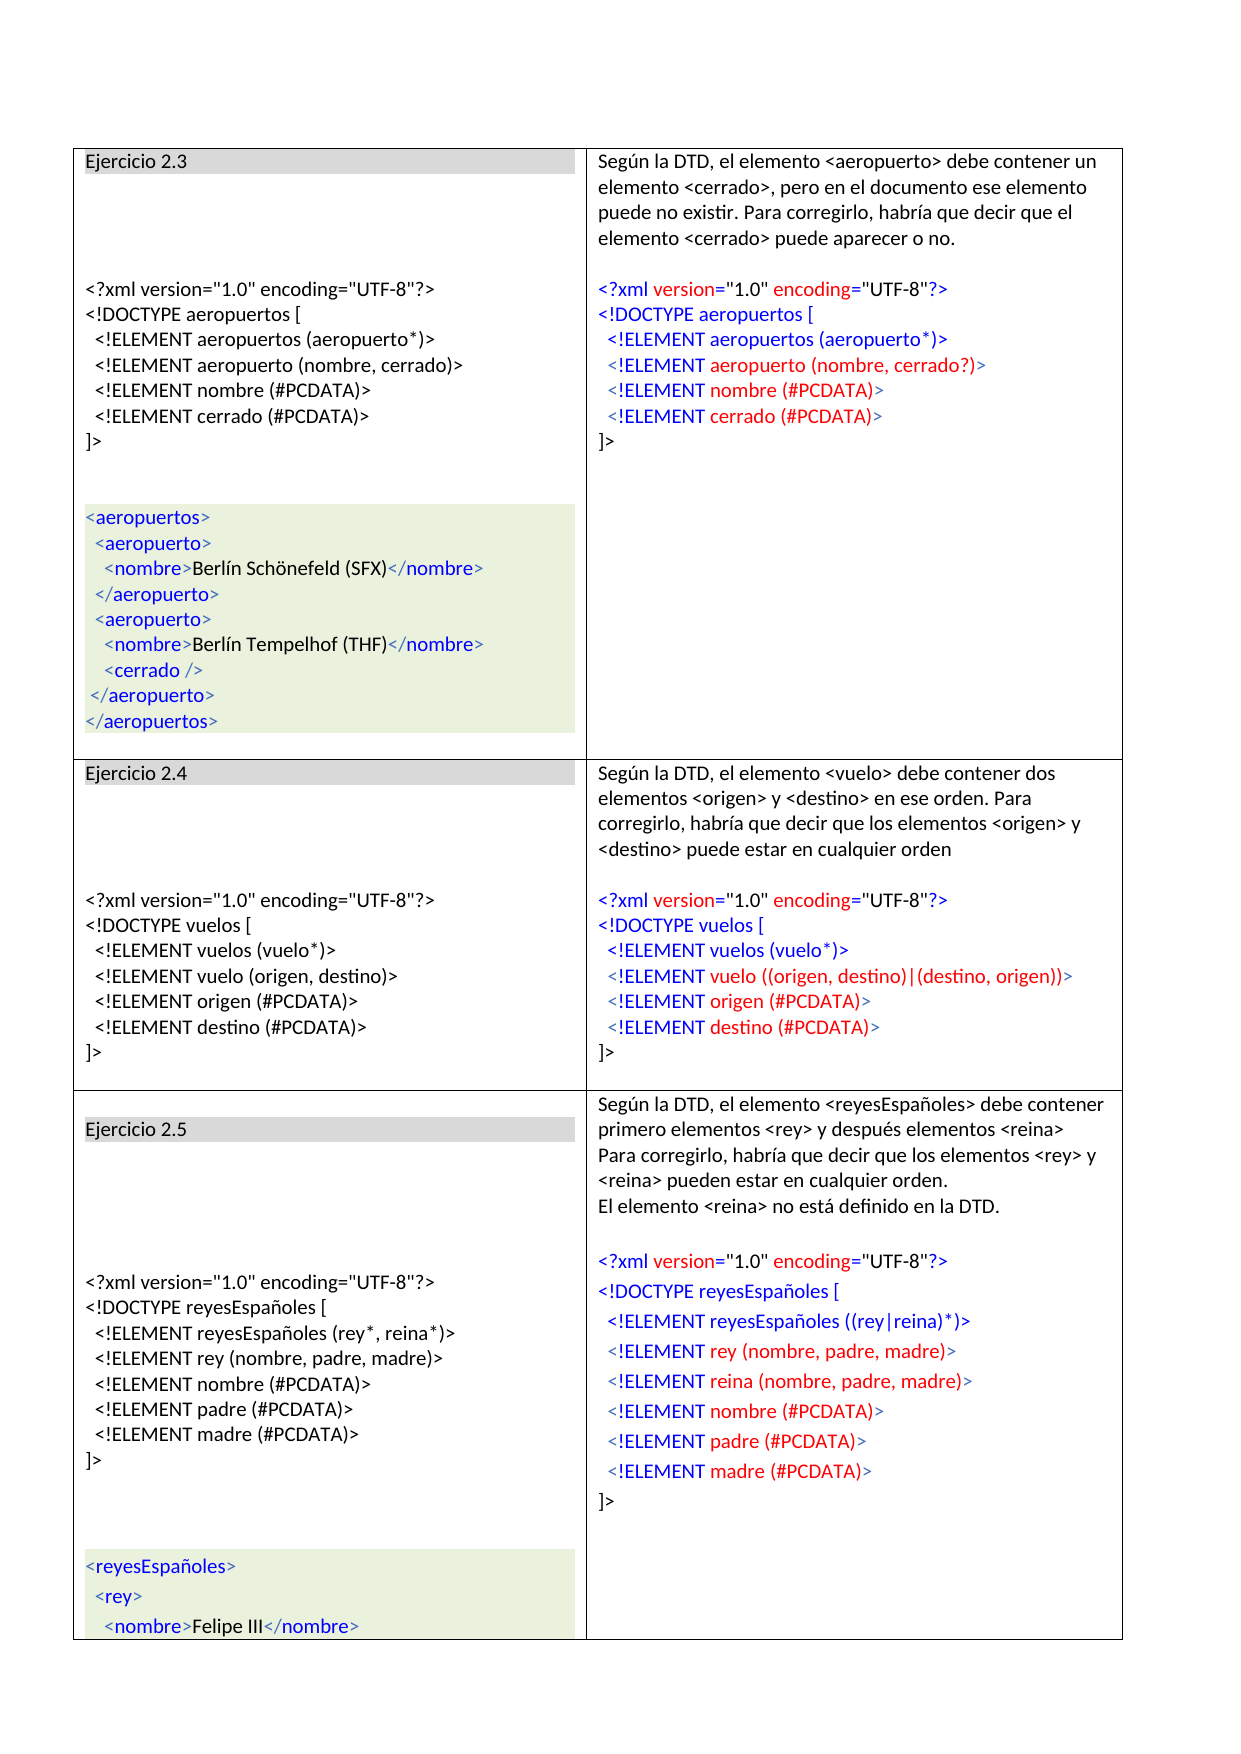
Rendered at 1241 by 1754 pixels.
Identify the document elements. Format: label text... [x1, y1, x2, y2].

table_cell Ejercicio 2.3 <?xml version="1.0" encoding="UTF-8"?> <!DOCTYPE aeropuertos [ <!ELEMENT aeropuertos (aeropuerto*)> <!ELEMENT aeropuerto (nombre, cerrado)> <!ELEMENT nombre (#PCDATA)> <!ELEMENT cerrado (#PCDATA)> ]> <aeropuertos> <aeropuerto> <nombre>Berlín Schönefeld (SFX)</nombre> </aeropuerto> <aeropuerto> <nombre>Berlín Tempelhof (THF)</nombre> <cerrado /> </aeropuerto> </aeropuertos> [74, 149, 586, 759]
table_cell Ejercicio 2.4 <?xml version="1.0" encoding="UTF-8"?> <!DOCTYPE vuelos [ <!ELEMENT vuelos (vuelo*)> <!ELEMENT vuelo (origen, destino)> <!ELEMENT origen (#PCDATA)> <!ELEMENT destino (#PCDATA)> ]> [74, 760, 586, 1090]
table_cell Según la DTD, el elemento <aeropuerto> debe contener un elemento <cerrado>, pero en el documento ese elemento puede no existir. Para corregirlo, habría que decir que el elemento <cerrado> puede aparecer o no. <?xml version="1.0" encoding="UTF-8"?> <!DOCTYPE aeropuertos [ <!ELEMENT aeropuertos (aeropuerto*)> <!ELEMENT aeropuerto (nombre, cerrado?)> <!ELEMENT nombre (#PCDATA)> <!ELEMENT cerrado (#PCDATA)> ]> [587, 149, 1122, 759]
table_cell Según la DTD, el elemento <vuelo> debe contener dos elementos <origen> y <destino> en ese orden. Para corregirlo, habría que decir que los elementos <origen> y <destino> puede estar en cualquier orden <?xml version="1.0" encoding="UTF-8"?> <!DOCTYPE vuelos [ <!ELEMENT vuelos (vuelo*)> <!ELEMENT vuelo ((origen, destino)|(destino, origen))> <!ELEMENT origen (#PCDATA)> <!ELEMENT destino (#PCDATA)> ]> [587, 760, 1122, 1090]
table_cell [74, 1091, 586, 1639]
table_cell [587, 1091, 1122, 1639]
